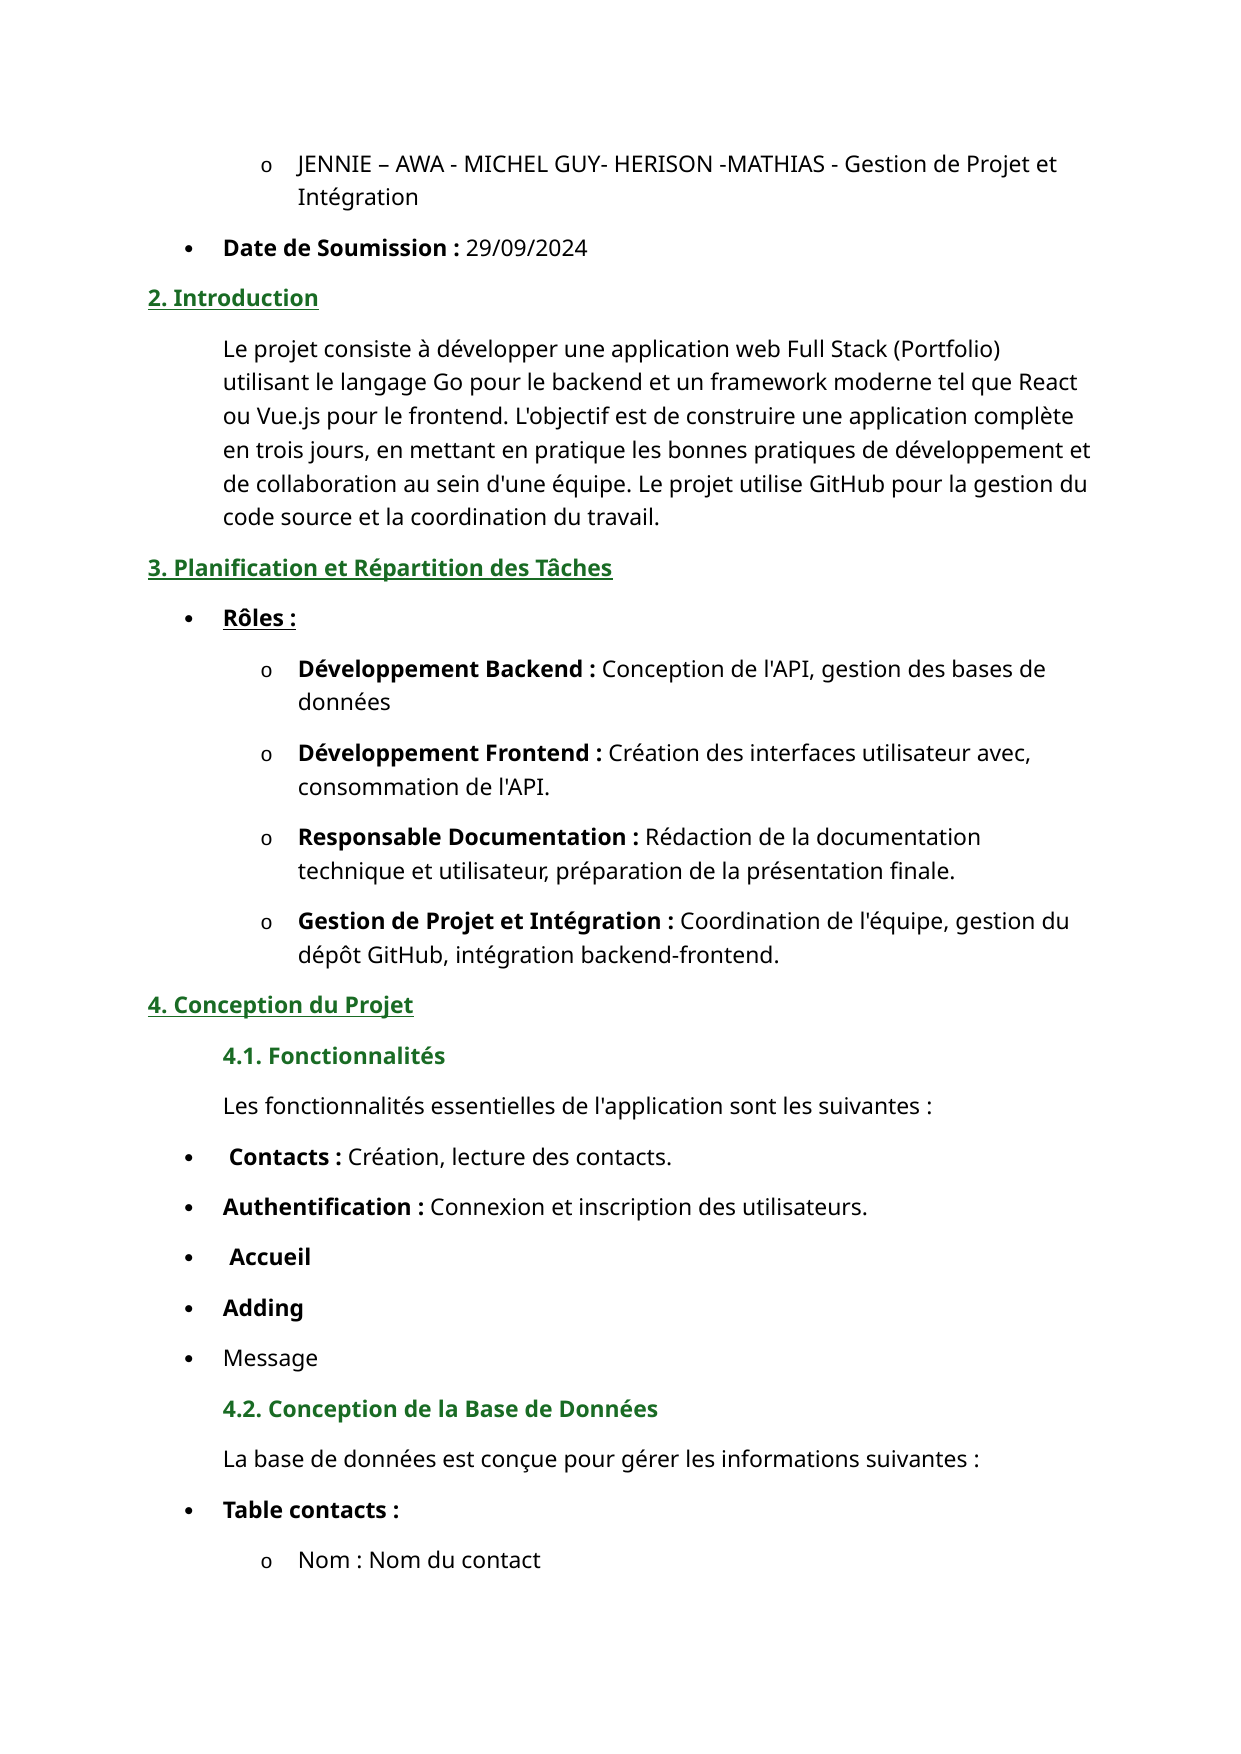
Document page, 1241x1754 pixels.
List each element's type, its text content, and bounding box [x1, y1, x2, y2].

text Les fonctionnalités essentielles de l'application sont les suivantes : [223, 1090, 1093, 1121]
list Accueil [185, 1241, 1093, 1273]
list Gestion de Projet et Intégration : Coordination de l'équipe, gestion du dépôt GitHub, intégration backend-frontend. [260, 905, 1093, 970]
list Adding [185, 1292, 1093, 1323]
list JENNIE – AWA - MICHEL GUY- HERISON -MATHIAS - Gestion de Projet et Intégration [260, 148, 1093, 213]
list Authentification : Connexion et inscription des utilisateurs. [185, 1191, 1093, 1222]
list Rôles : [185, 602, 1093, 633]
text 4.1. Fonctionnalités [223, 1040, 1093, 1071]
text La base de données est conçue pour gérer les informations suivantes : [223, 1443, 1093, 1474]
text 4. Conception du Projet [148, 989, 1093, 1021]
text 3. Planification et Répartition des Tâches [148, 552, 1093, 583]
text Le projet consiste à développer une application web Full Stack (Portfolio) utilisant le langage Go pour le backend et un framework moderne tel que React ou Vue.js pour le frontend. L'objectif est de construire une application complète en trois jours, en mettant en pratique les bonnes pratiques de développement et de collaboration au sein d'une équipe. Le projet utilise GitHub pour la gestion du code source et la coordination du travail. [223, 333, 1093, 533]
list Nom : Nom du contact [260, 1544, 1093, 1575]
text 4.2. Conception de la Base de Données [223, 1393, 1093, 1424]
list Date de Soumission : 29/09/2024 [185, 232, 1093, 263]
text 2. Introduction [148, 282, 1093, 313]
list Contacts : Création, lecture des contacts. [185, 1141, 1093, 1172]
list Développement Backend : Conception de l'API, gestion des bases de données [260, 653, 1093, 718]
list Développement Frontend : Création des interfaces utilisateur avec, consommation de l'API. [260, 737, 1093, 802]
list Responsable Documentation : Rédaction de la documentation technique et utilisateur, préparation de la présentation finale. [260, 821, 1093, 886]
list Table contacts : [185, 1494, 1093, 1525]
list Message [185, 1342, 1093, 1374]
